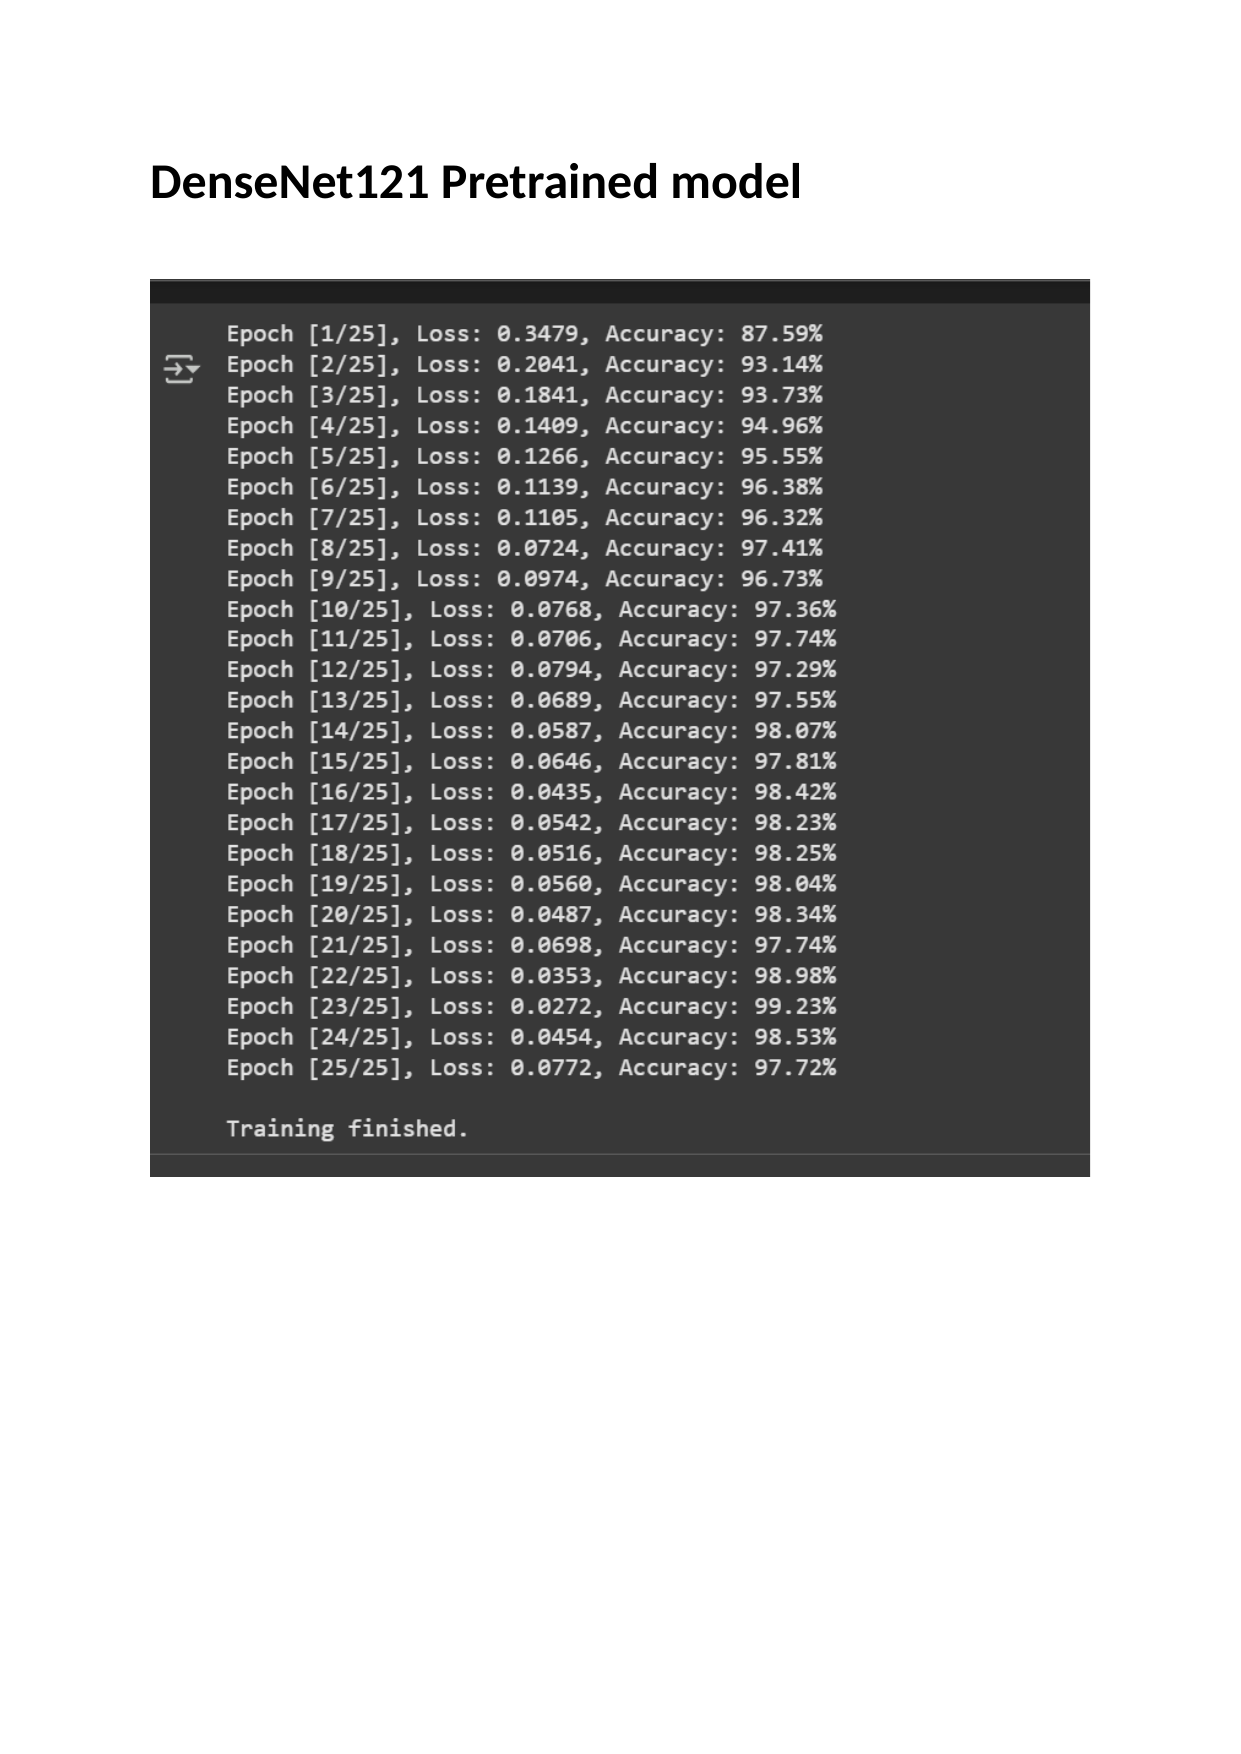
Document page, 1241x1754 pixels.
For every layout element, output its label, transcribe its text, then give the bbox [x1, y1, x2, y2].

text DenseNet121 Pretrained model [150, 150, 1090, 211]
picture [150, 279, 1091, 1177]
